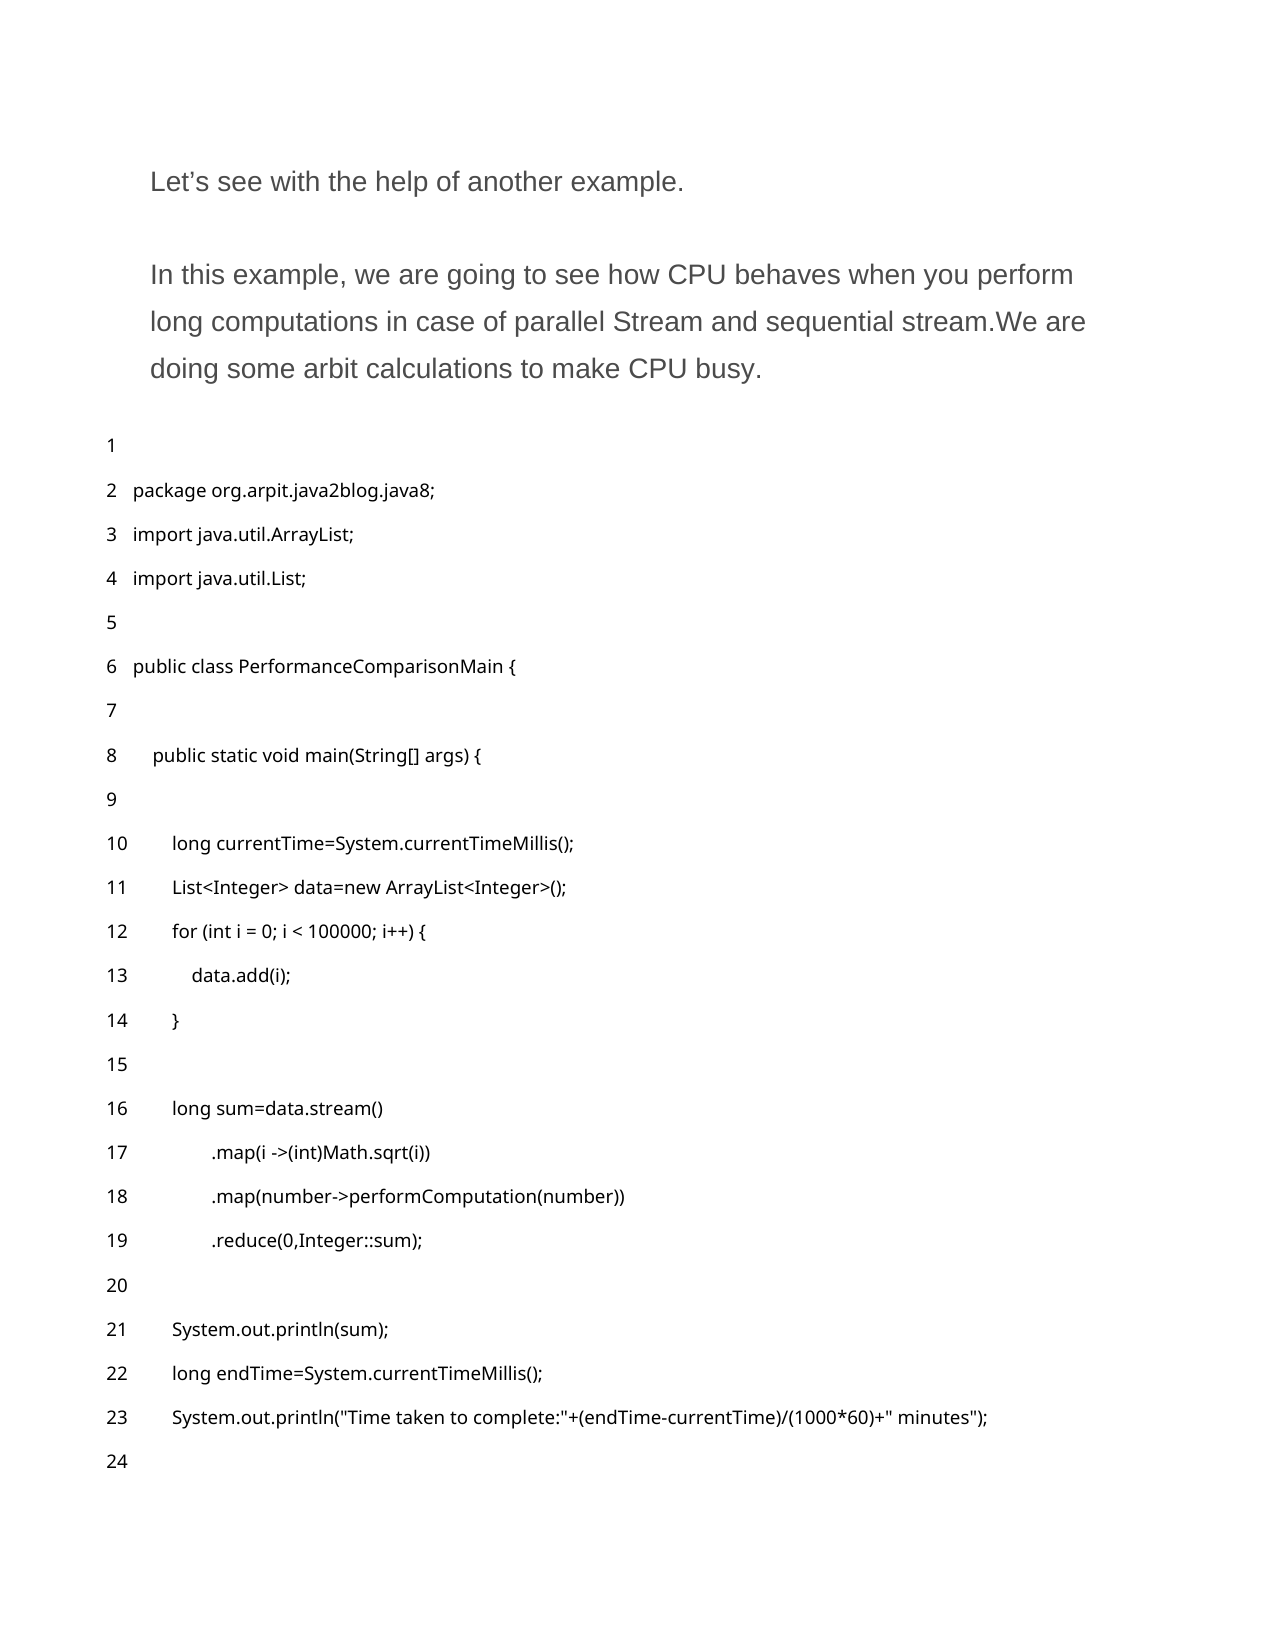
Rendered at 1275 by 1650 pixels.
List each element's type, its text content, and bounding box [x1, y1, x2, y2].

text In this example, we are going to see how CPU behaves when you perform long computations in case of parallel Stream and sequential stream.We are doing some arbit calculations to make CPU busy. [150, 244, 1125, 384]
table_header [105, 431, 131, 1494]
text Let’s see with the help of another example. [150, 150, 1125, 197]
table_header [131, 431, 1125, 1494]
